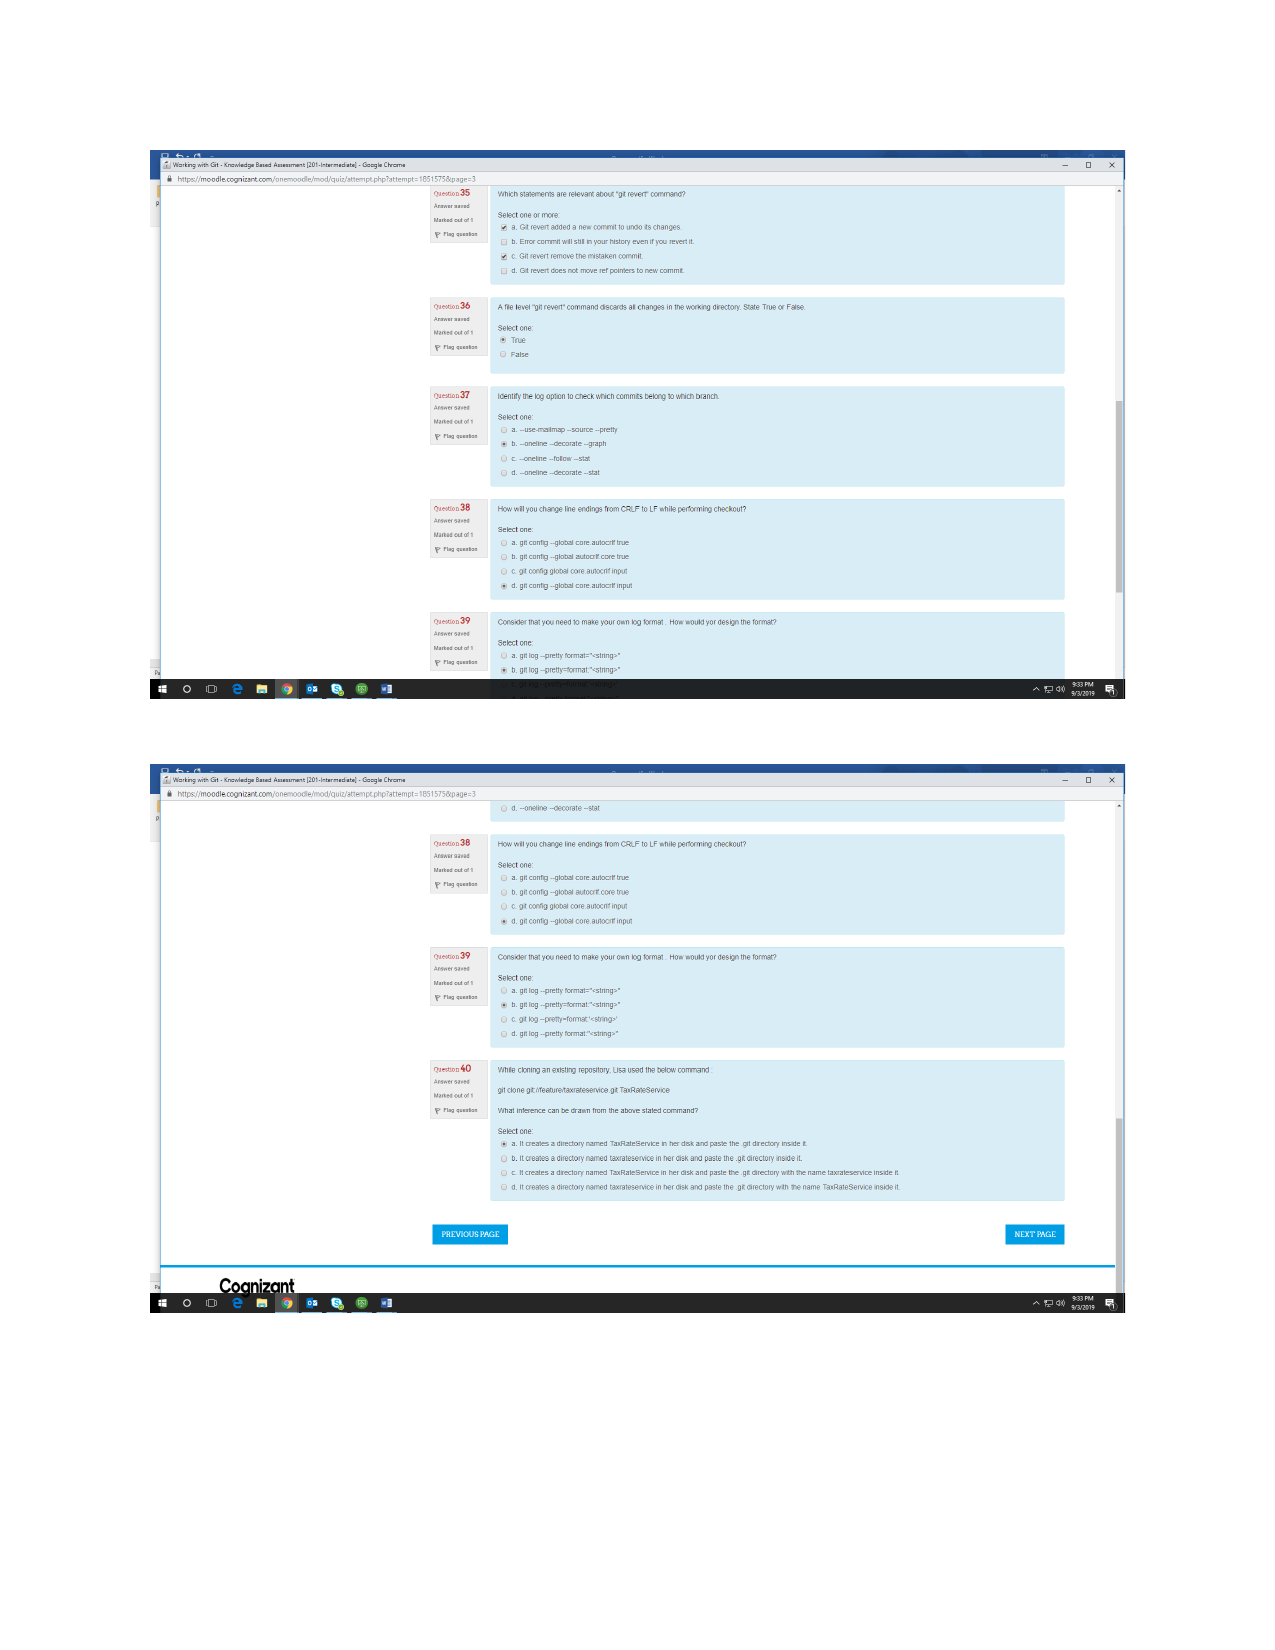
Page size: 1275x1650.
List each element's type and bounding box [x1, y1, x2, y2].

picture [150, 150, 1125, 699]
picture [150, 764, 1125, 1313]
